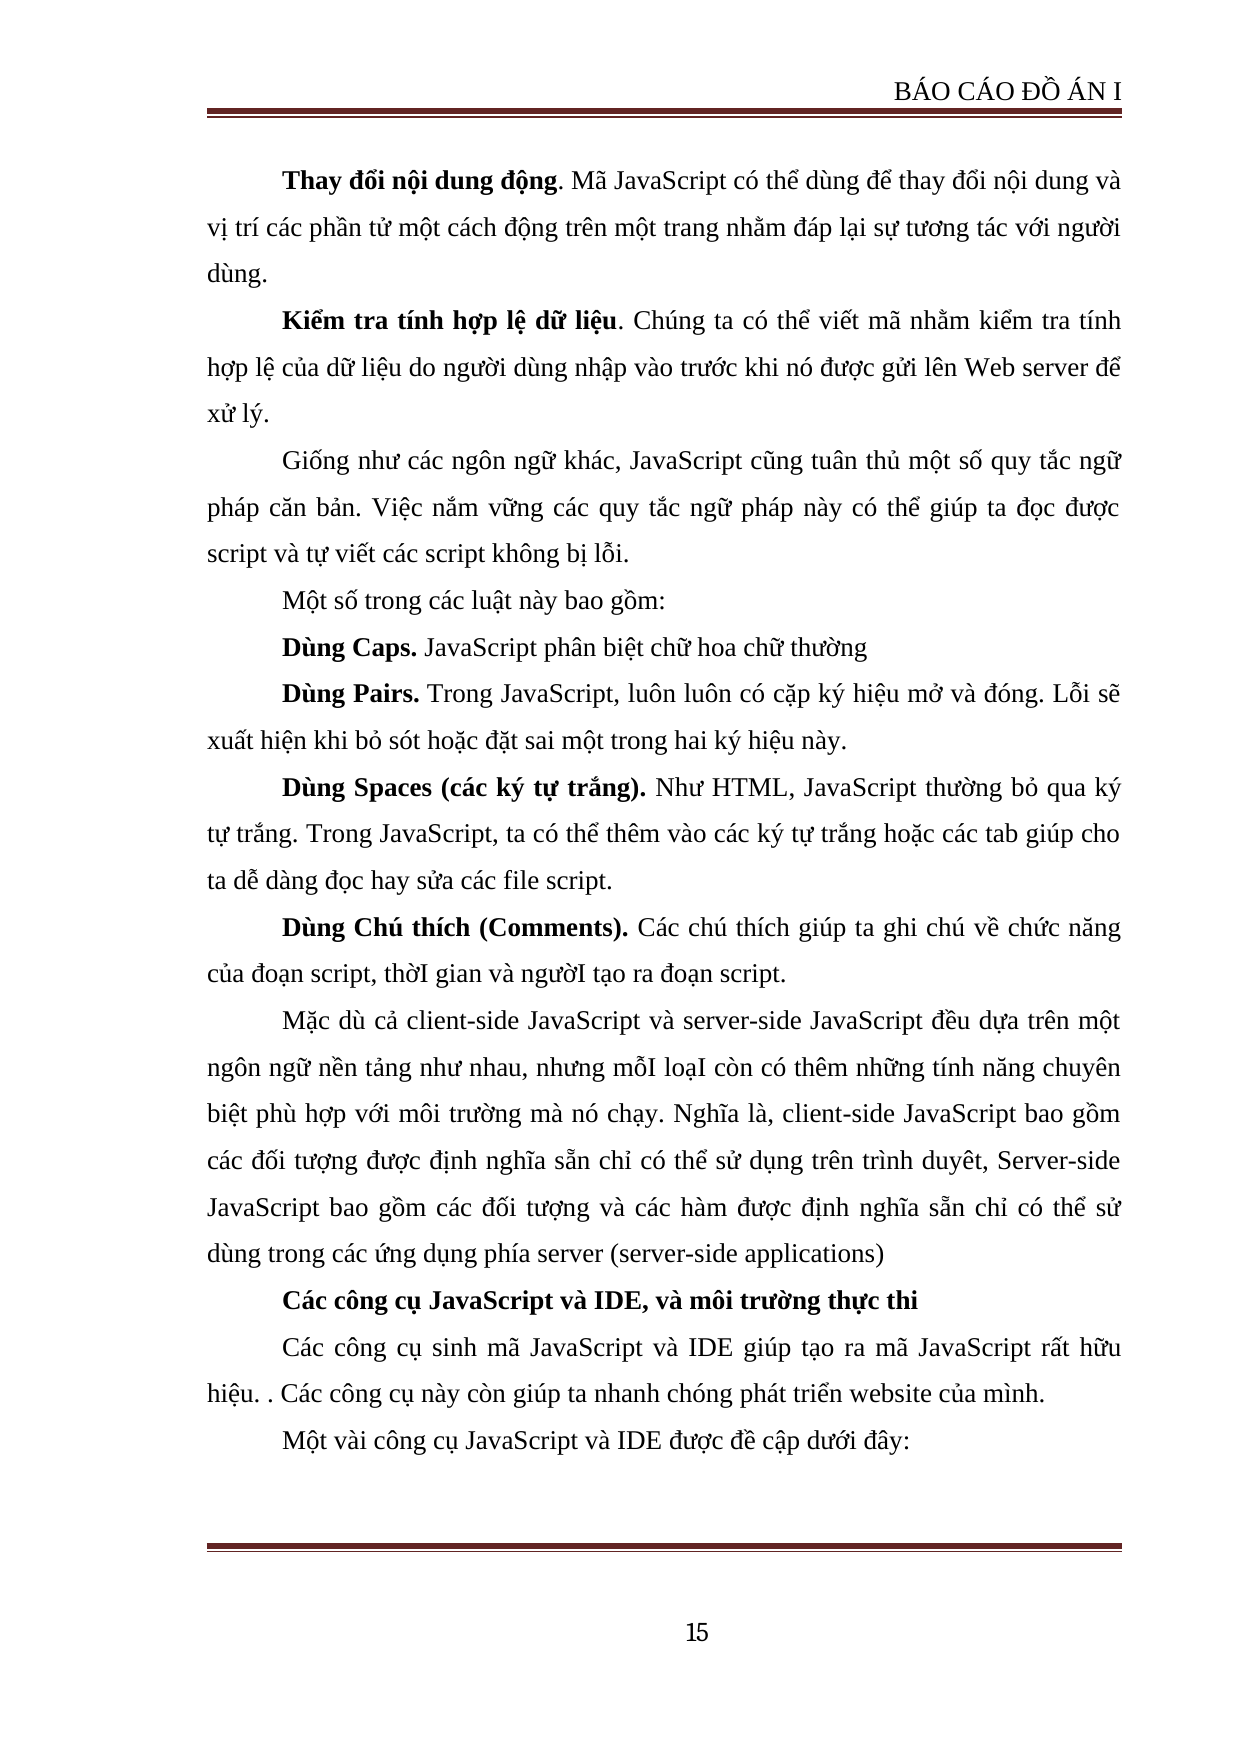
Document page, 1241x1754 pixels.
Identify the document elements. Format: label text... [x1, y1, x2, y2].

text Mặc dù cả client-side JavaScript và server-side JavaScript đều dựa trên một ngôn ngữ nền tảng như nhau, nhưng mỗI loạI còn có thêm những tính năng chuyên biệt phù hợp với môi trường mà nó chạy. Nghĩa là, client-side JavaScript bao gồm các đối tượng được định nghĩa sẵn chỉ có thể sử dụng trên trình duyêt, Server-side JavaScript bao gồm các đối tượng và các hàm được định nghĩa sẵn chỉ có thể sử dùng trong các ứng dụng phía server (server-side applications) [207, 1004, 1122, 1269]
text Một vài công cụ JavaScript và IDE được đề cập dưới đây: [207, 1424, 1122, 1455]
text Kiểm tra tính hợp lệ dữ liệu. Chúng ta có thể viết mã nhằm kiểm tra tính hợp lệ của dữ liệu do người dùng nhập vào trước khi nó được gửi lên Web server để xử lý. [207, 304, 1122, 429]
text Dùng Caps. JavaScript phân biệt chữ hoa chữ thường [207, 631, 1122, 662]
text Dùng Chú thích (Comments). Các chú thích giúp ta ghi chú về chức năng của đoạn script, thờI gian và ngườI tạo ra đoạn script. [207, 911, 1122, 989]
text Các công cụ sinh mã JavaScript và IDE giúp tạo ra mã JavaScript rất hữu hiệu. . Các công cụ này còn giúp ta nhanh chóng phát triển website của mình. [207, 1331, 1122, 1409]
text Dùng Spaces (các ký tự trắng). Như HTML, JavaScript thường bỏ qua ký tự trắng. Trong JavaScript, ta có thể thêm vào các ký tự trắng hoặc các tab giúp cho ta dễ dàng đọc hay sửa các file script. [207, 771, 1122, 895]
text Các công cụ JavaScript và IDE, và môi trường thực thi [207, 1284, 1122, 1315]
text Thay đổi nội dung động. Mã JavaScript có thể dùng để thay đổi nội dung và vị trí các phần tử một cách động trên một trang nhằm đáp lại sự tương tác với người dùng. [207, 164, 1122, 289]
text Dùng Pairs. Trong JavaScript, luôn luôn có cặp ký hiệu mở và đóng. Lỗi sẽ xuất hiện khi bỏ sót hoặc đặt sai một trong hai ký hiệu này. [207, 678, 1122, 755]
text Một số trong các luật này bao gồm: [207, 584, 1122, 615]
text Giống như các ngôn ngữ khác, JavaScript cũng tuân thủ một số quy tắc ngữ pháp căn bản. Việc nắm vững các quy tắc ngữ pháp này có thể giúp ta đọc được script và tự viết các script không bị lỗi. [207, 444, 1122, 569]
